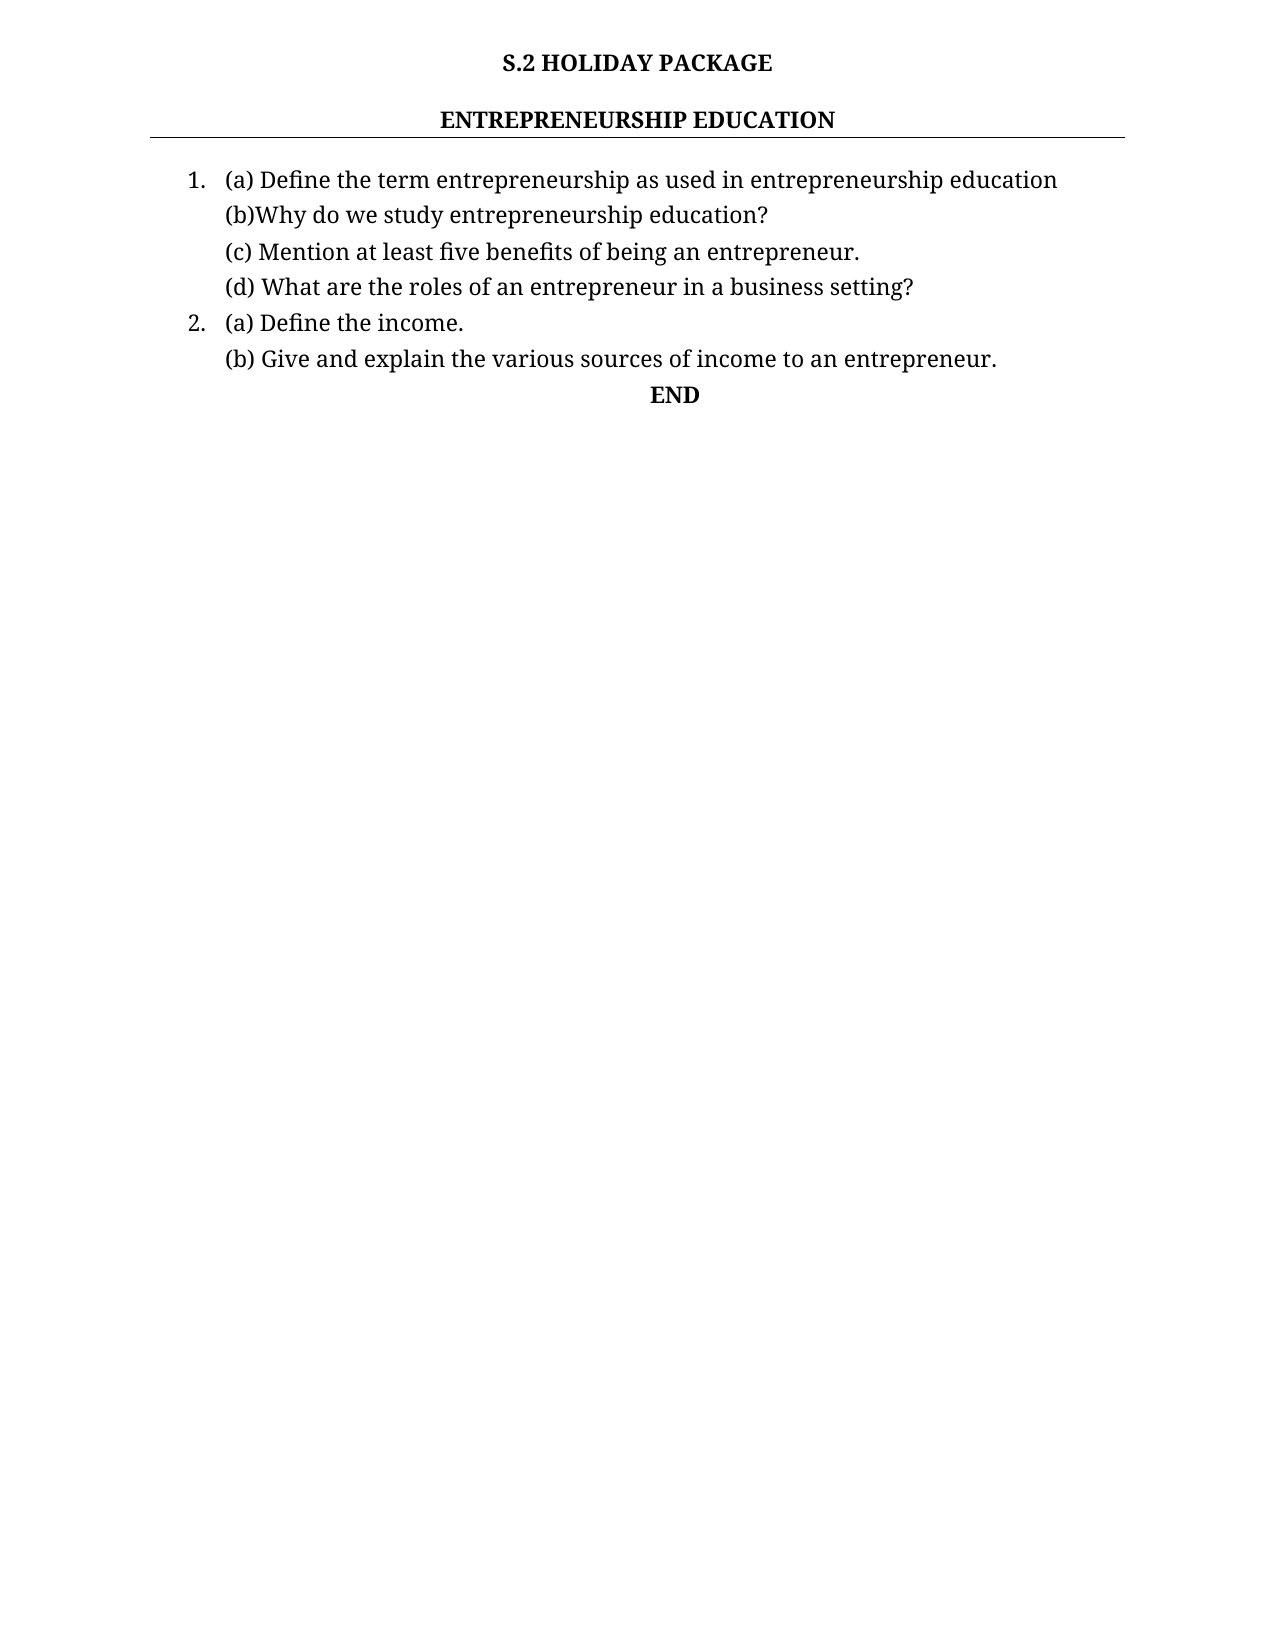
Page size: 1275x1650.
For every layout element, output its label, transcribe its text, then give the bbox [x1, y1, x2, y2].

text S.2 HOLIDAY PACKAGE [150, 47, 1125, 78]
list (a) Define the term entrepreneurship as used in entrepreneurship education [187, 163, 1125, 195]
text ENTREPRENEURSHIP EDUCATION [150, 104, 1125, 137]
list (c) Mention at least five benefits of being an entrepreneur. [225, 235, 1125, 267]
list (a) Define the income. [187, 307, 1125, 338]
list END [225, 379, 1125, 410]
list (b) Give and explain the various sources of income to an entrepreneur. [225, 343, 1125, 374]
list (b)Why do we study entrepreneurship education? [225, 199, 1125, 231]
list (d) What are the roles of an entrepreneur in a business setting? [225, 271, 1125, 303]
